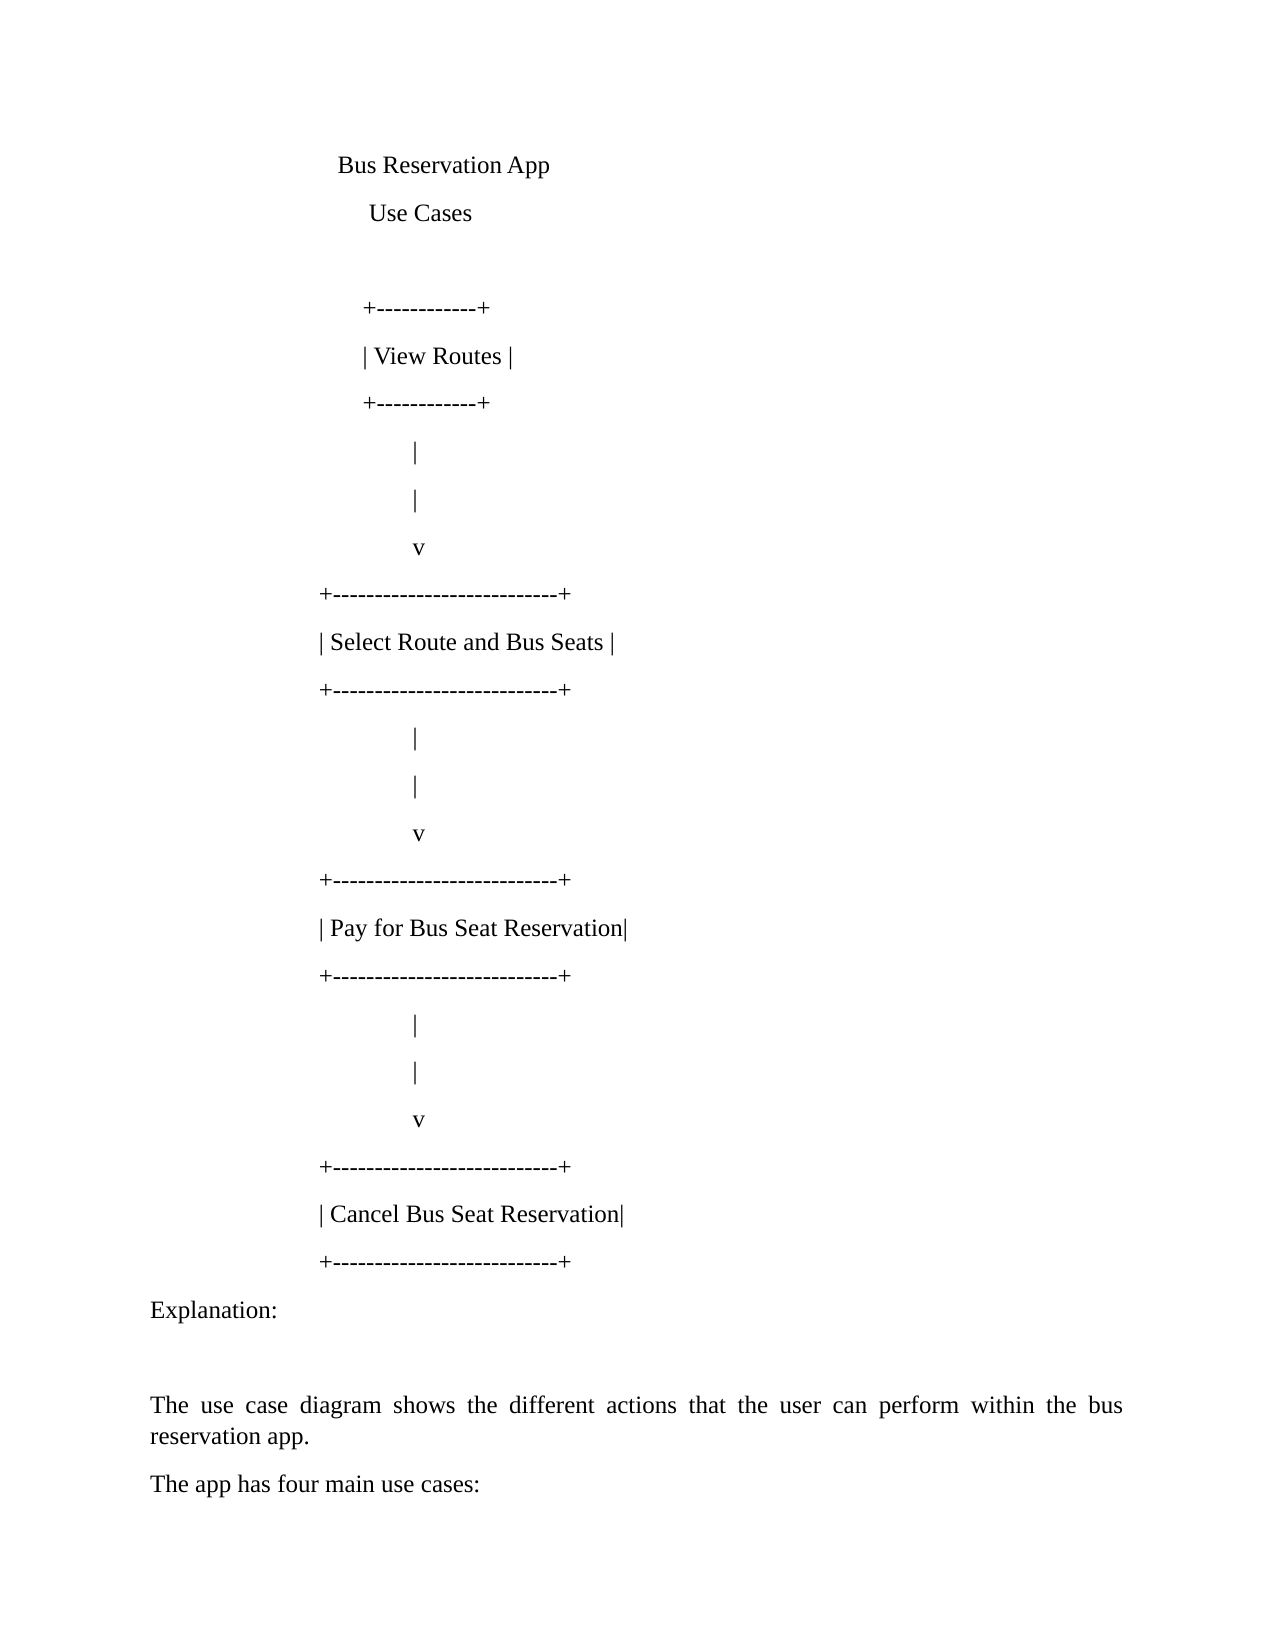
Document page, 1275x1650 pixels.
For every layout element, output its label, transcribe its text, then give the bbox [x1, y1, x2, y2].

text +---------------------------+ [150, 579, 1125, 608]
text | Pay for Bus Seat Reservation| [150, 913, 1125, 942]
text | Cancel Bus Seat Reservation| [150, 1199, 1125, 1228]
text | [150, 436, 1125, 465]
text | [150, 770, 1125, 799]
text Explanation: [150, 1295, 1125, 1324]
text +---------------------------+ [150, 961, 1125, 990]
text The app has four main use cases: [150, 1469, 1125, 1498]
text Use Cases [150, 198, 1125, 226]
text v [150, 532, 1125, 560]
text +---------------------------+ [150, 866, 1125, 894]
text +------------+ [150, 388, 1125, 417]
text +---------------------------+ [150, 1247, 1125, 1276]
text Bus Reservation App [150, 150, 1125, 179]
text +---------------------------+ [150, 1152, 1125, 1181]
text | View Routes | [150, 341, 1125, 369]
text | Select Route and Bus Seats | [150, 627, 1125, 656]
text | [150, 722, 1125, 751]
text v [150, 818, 1125, 847]
text | [150, 1009, 1125, 1037]
text | [150, 484, 1125, 513]
text v [150, 1104, 1125, 1133]
text The use case diagram shows the different actions that the user can perform within the bus reservation app. [150, 1390, 1125, 1450]
text +------------+ [150, 293, 1125, 322]
text +---------------------------+ [150, 675, 1125, 703]
text | [150, 1056, 1125, 1085]
